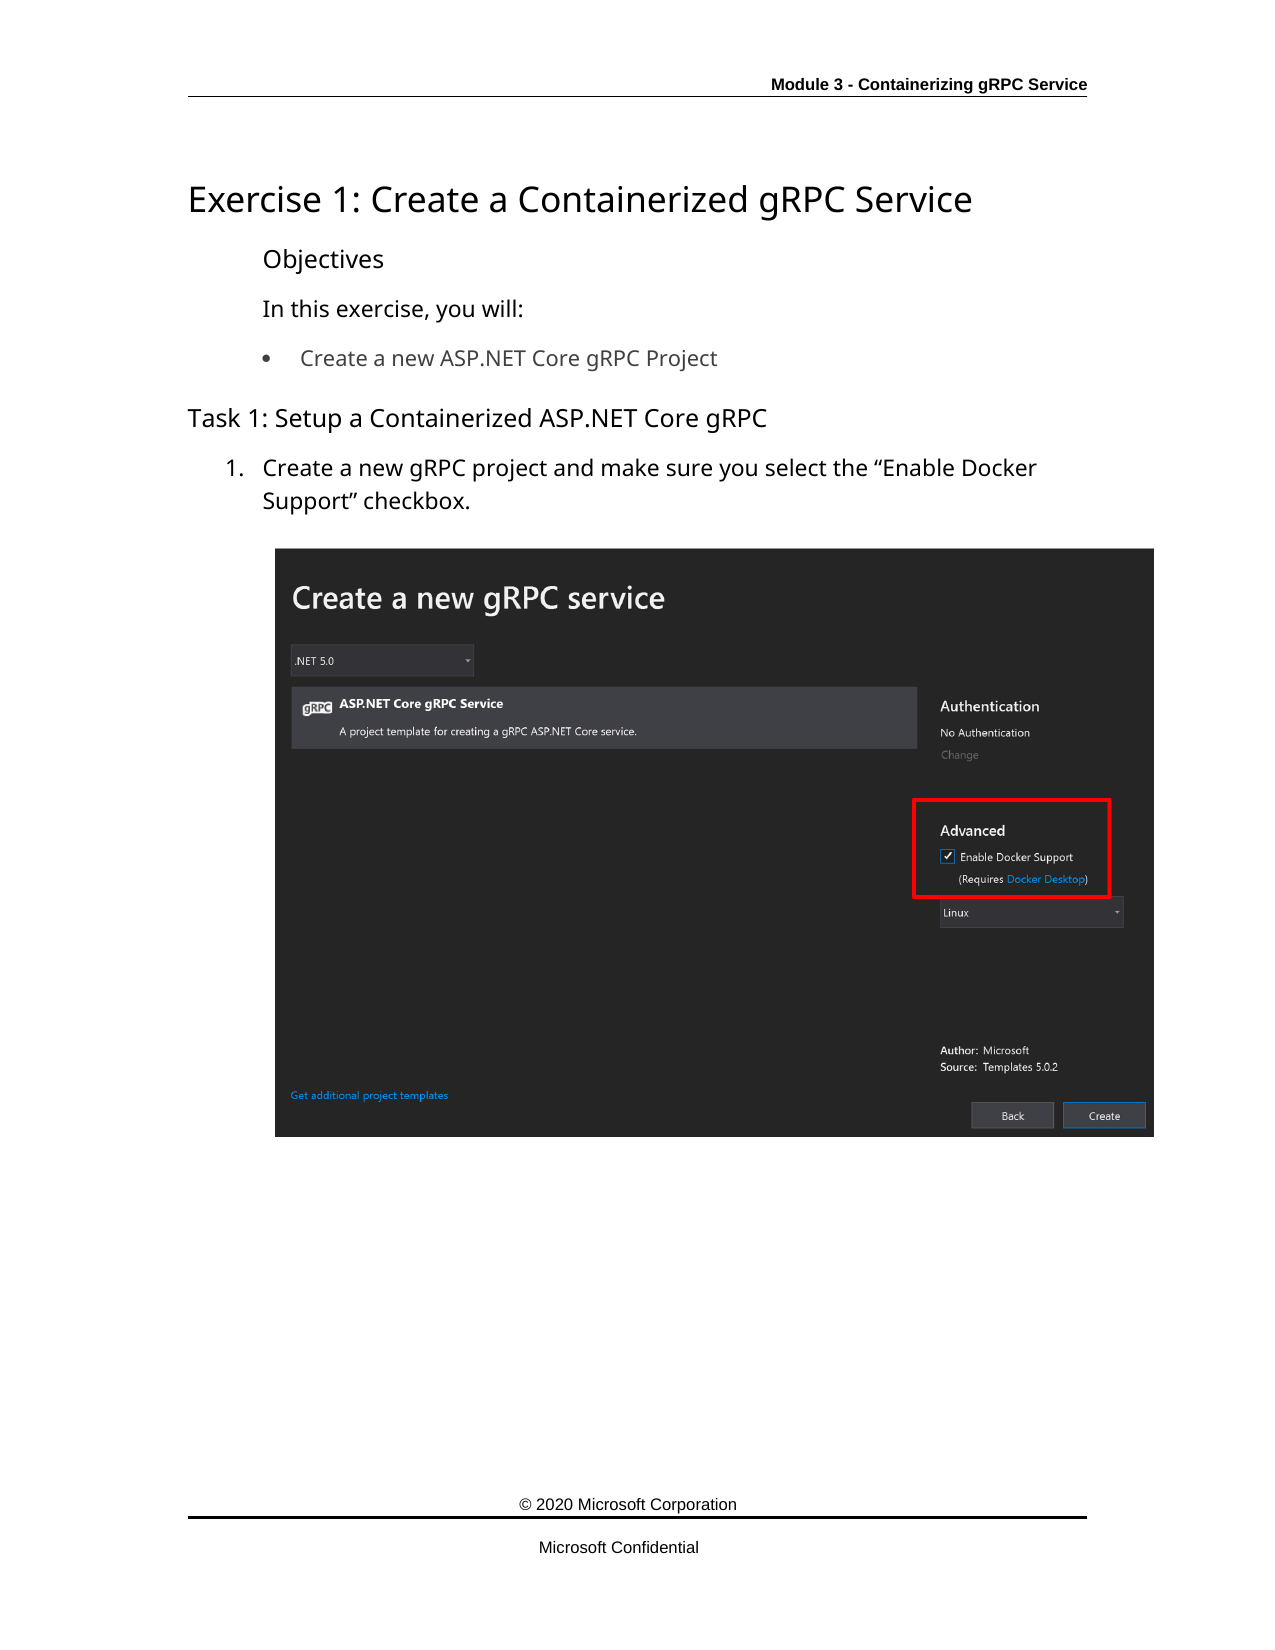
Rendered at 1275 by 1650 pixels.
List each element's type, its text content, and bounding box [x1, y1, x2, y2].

picture [262, 535, 1163, 1142]
subtitle Objectives [187, 242, 862, 276]
subtitle Exercise 1: Create a Containerized gRPC Service [187, 175, 1087, 223]
list Create a new ASP.NET Core gRPC Project [262, 343, 1087, 373]
subtitle Task 1: Setup a Containerized ASP.NET Core gRPC [187, 401, 1087, 435]
text In this exercise, you will: [262, 293, 862, 324]
text Create a new gRPC project and make sure you select the “Enable Docker Support” checkbox. [225, 452, 1087, 517]
